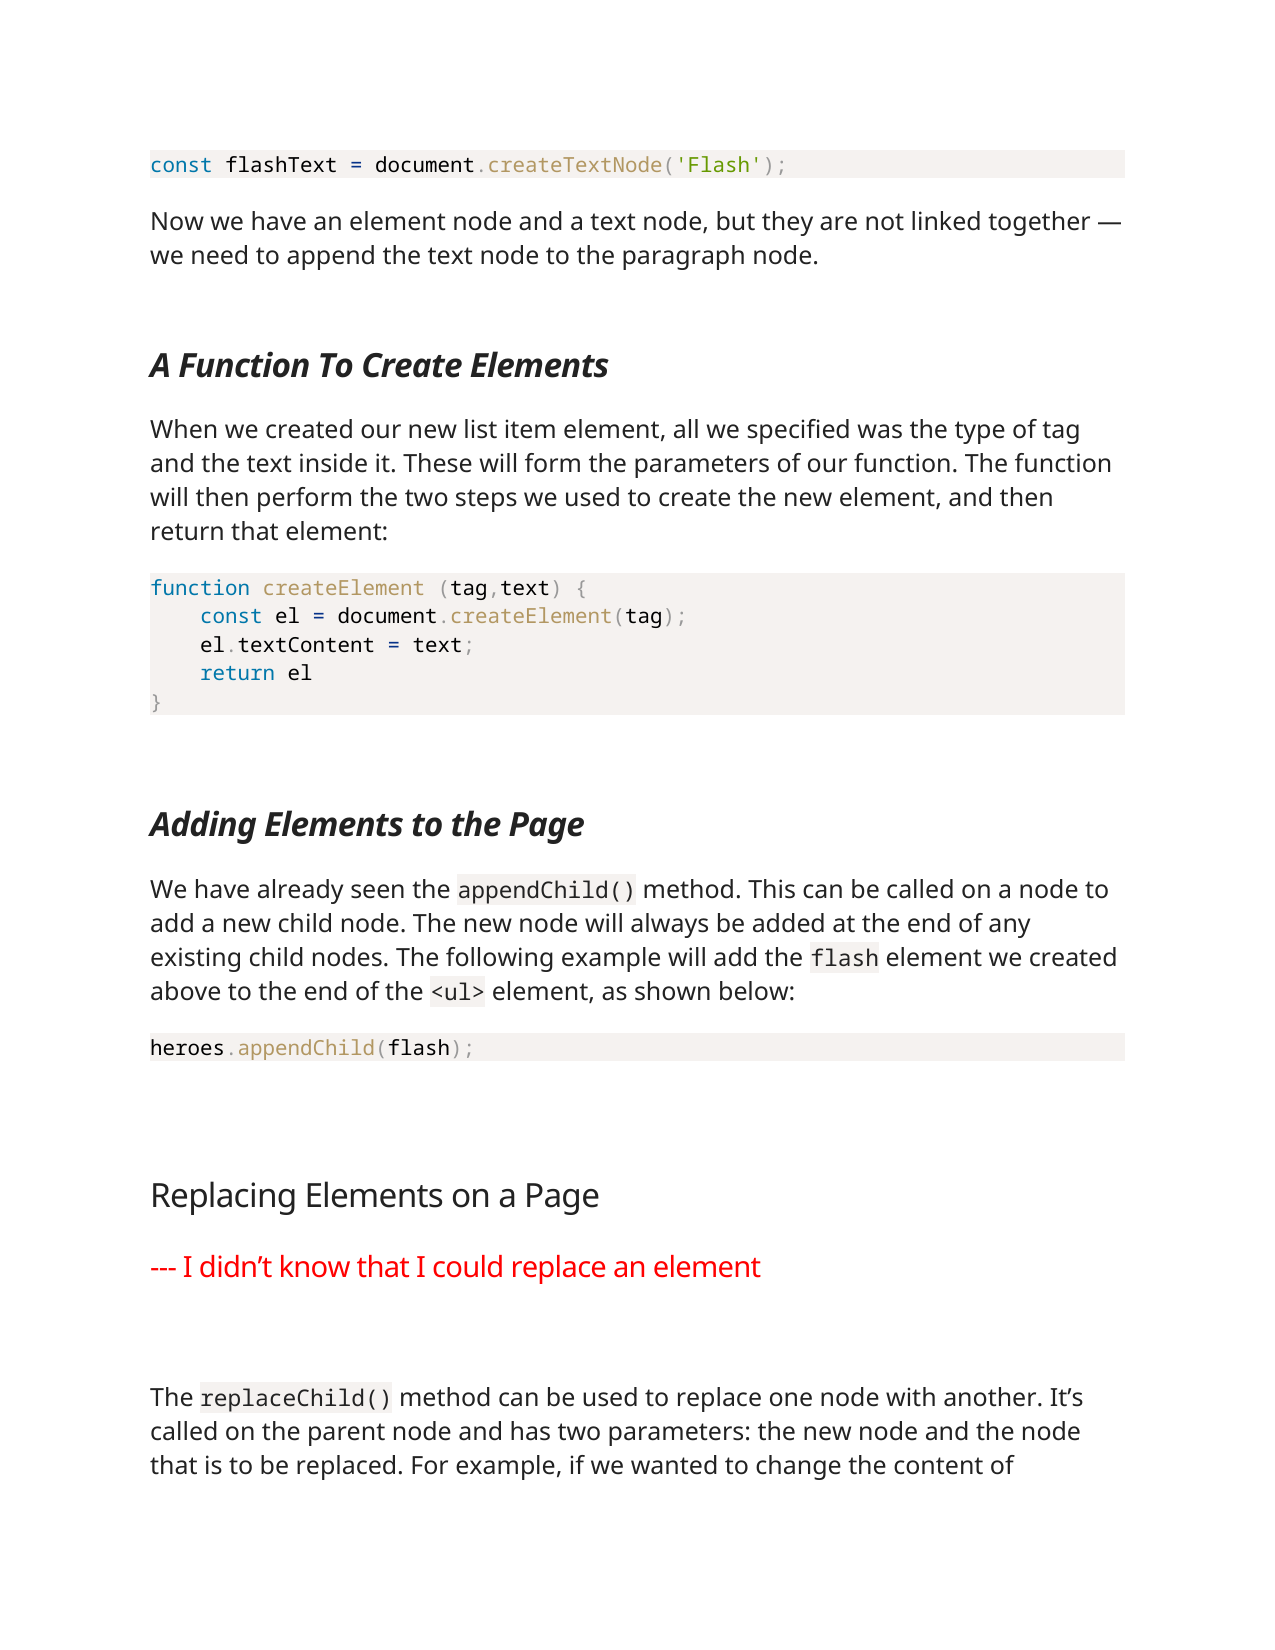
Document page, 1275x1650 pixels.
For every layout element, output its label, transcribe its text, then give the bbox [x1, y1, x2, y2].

text } [150, 687, 1125, 715]
text function createElement (tag,text) { [150, 573, 1125, 602]
text When we created our new list item element, all we specified was the type of tag and the text inside it. These will form the parameters of our function. The function will then perform the two steps we used to create the new element, and then return that element: [150, 412, 1125, 548]
subtitle A Function To Create Elements [150, 341, 1125, 387]
text heroes.appendChild(flash); [150, 1033, 1125, 1061]
text Now we have an element node and a text node, but they are not linked together ― we need to append the text node to the paragraph node. [150, 203, 1125, 272]
text const flashText = document.createTextNode('Flash'); [150, 150, 1125, 178]
subtitle Adding Elements to the Page [150, 801, 1125, 846]
subtitle Replacing Elements on a Page [150, 1172, 1125, 1217]
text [150, 1380, 1125, 1482]
text We have already seen the appendChild() method. This can be called on a node to add a new child node. The new node will always be added at the end of any existing child nodes. The following example will add the flash element we created above to the end of the <ul> element, as shown below: [150, 871, 1125, 1008]
text const el = document.createElement(tag); [150, 602, 1125, 630]
text return el [150, 658, 1125, 687]
subtitle --- I didn’t know that I could replace an element [150, 1246, 1125, 1286]
text el.textContent = text; [150, 630, 1125, 658]
